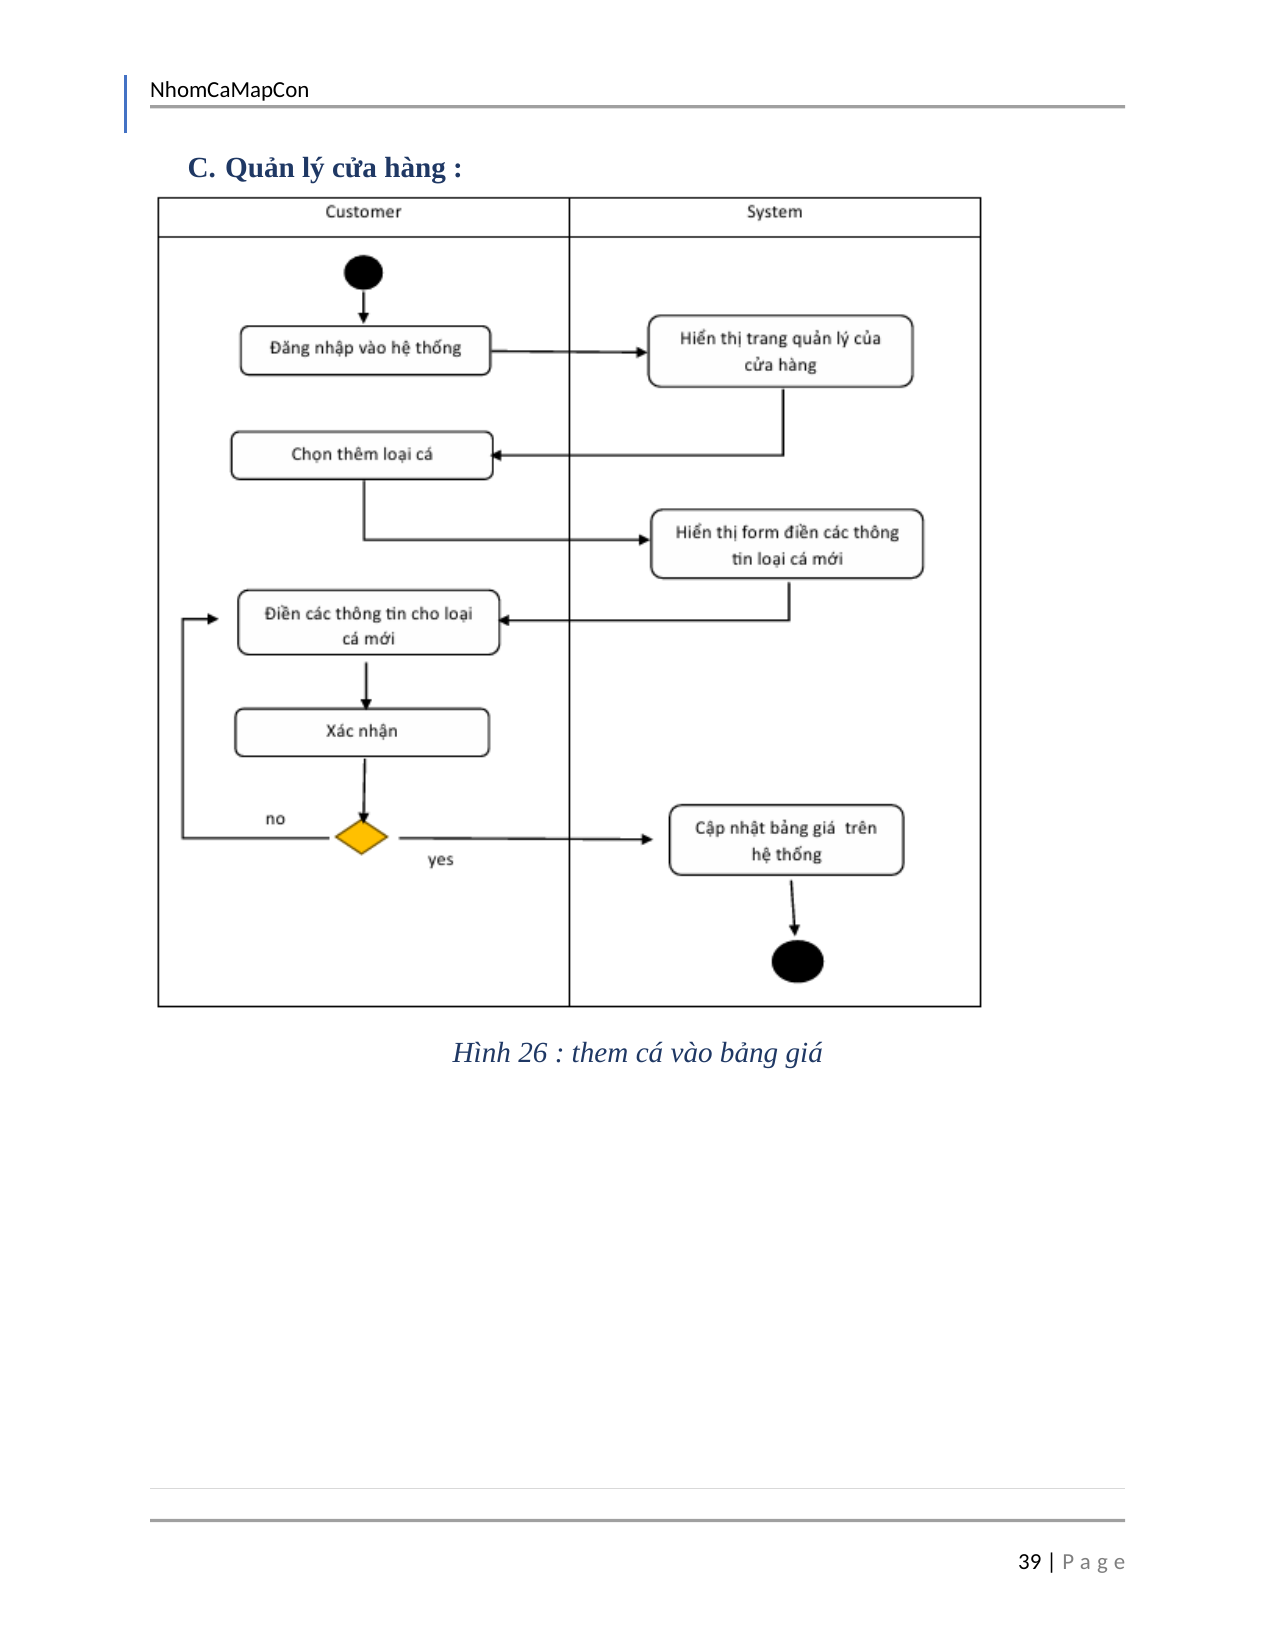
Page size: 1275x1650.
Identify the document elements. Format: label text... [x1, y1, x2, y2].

picture [150, 188, 991, 1017]
subtitle Quản lý cửa hàng : [187, 150, 1125, 183]
text Hình 26 : them cá vào bảng giá [150, 1036, 1125, 1069]
